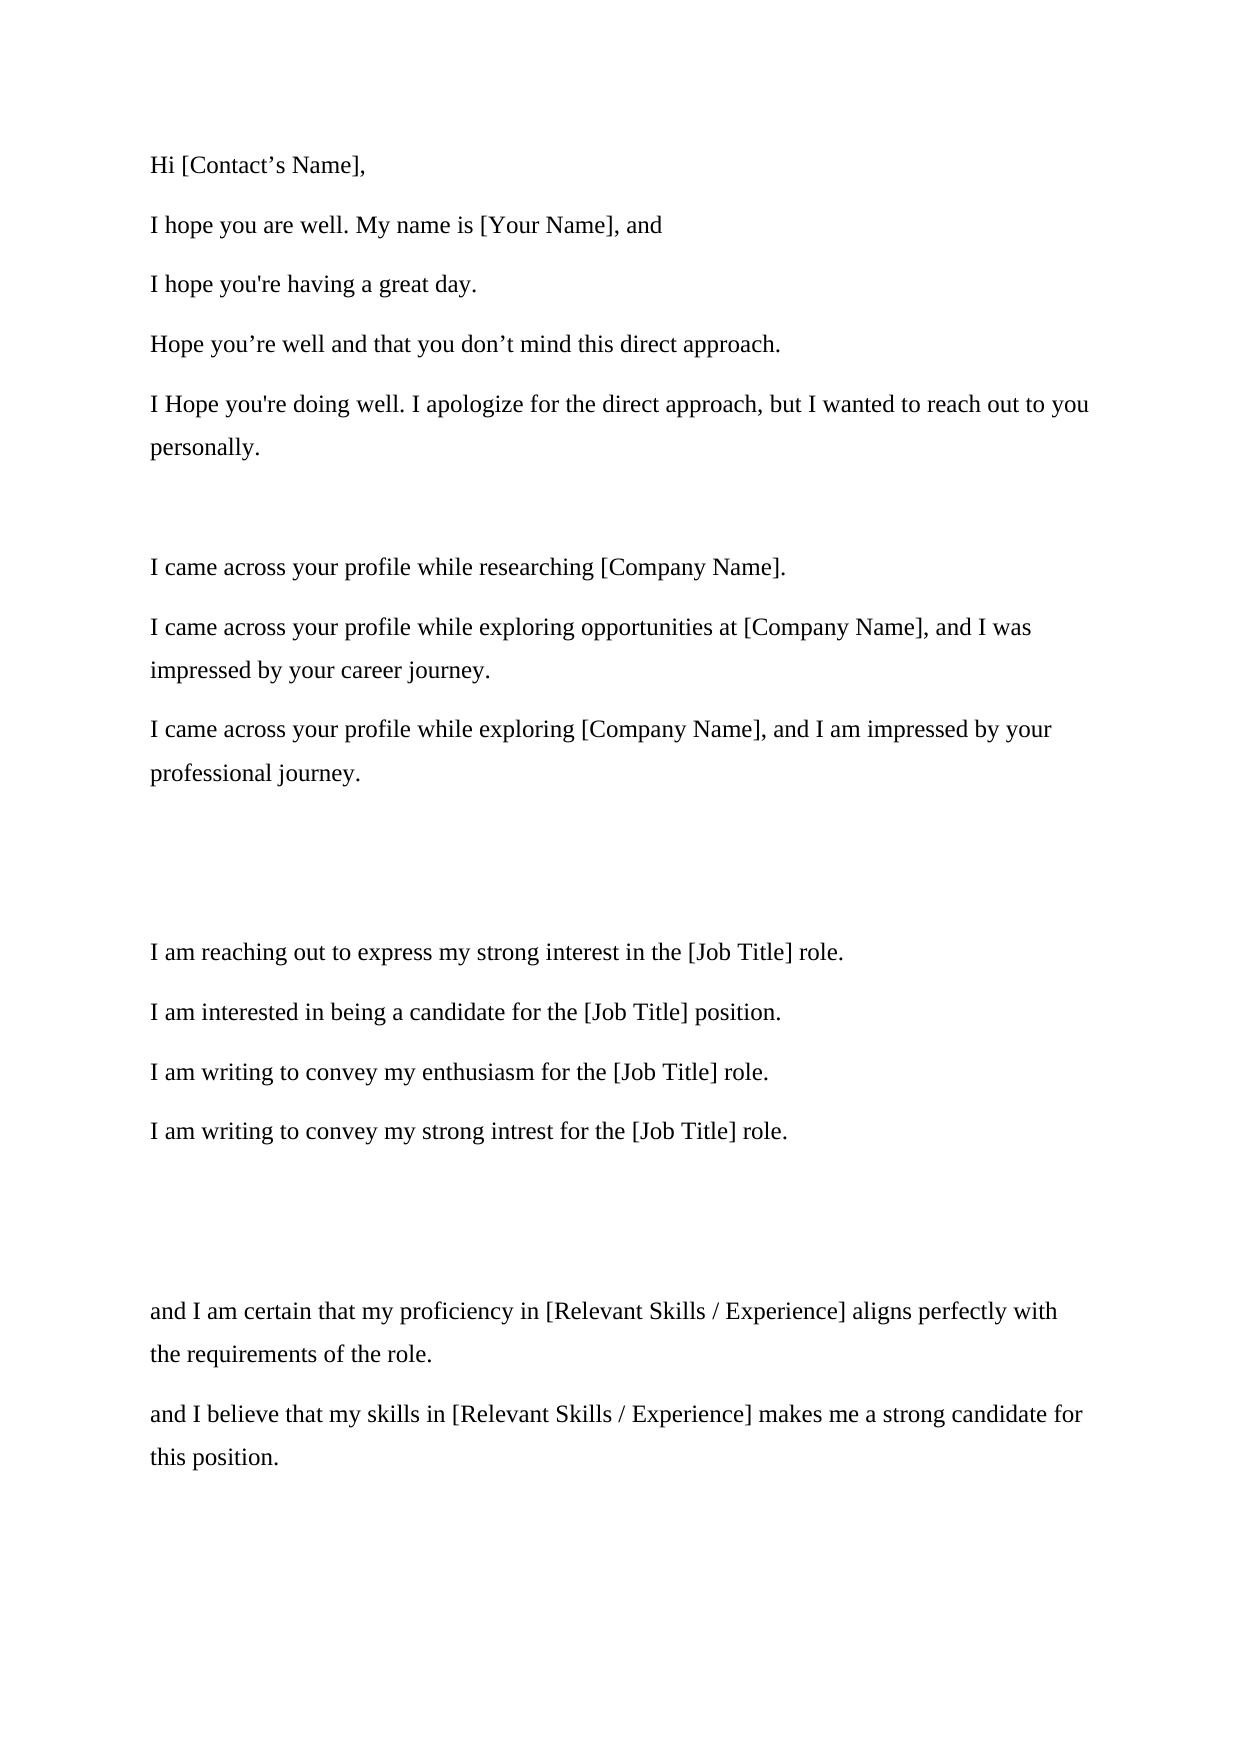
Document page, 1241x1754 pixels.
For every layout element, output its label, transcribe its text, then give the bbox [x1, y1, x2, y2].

text I am writing to convey my strong intrest for the [Job Title] role. [150, 1116, 1090, 1145]
text I am interested in being a candidate for the [Job Title] position. [150, 997, 1090, 1026]
text I am reaching out to express my strong interest in the [Job Title] role. [150, 937, 1090, 966]
text Hi [Contact’s Name], [150, 150, 1090, 179]
text I am writing to convey my enthusiasm for the [Job Title] role. [150, 1057, 1090, 1085]
text I hope you're having a great day. [150, 269, 1090, 298]
text and I am certain that my proficiency in [Relevant Skills / Experience] aligns perfectly with the requirements of the role. [150, 1296, 1090, 1368]
text Hope you’re well and that you don’t mind this direct approach. [150, 329, 1090, 358]
text I came across your profile while researching [Company Name]. [150, 552, 1090, 581]
text and I believe that my skills in [Relevant Skills / Experience] makes me a strong candidate for this position. [150, 1399, 1090, 1471]
text I hope you are well. My name is [Your Name], and [150, 210, 1090, 238]
text I Hope you're doing well. I apologize for the direct approach, but I wanted to reach out to you personally. [150, 389, 1090, 461]
text I came across your profile while exploring opportunities at [Company Name], and I was impressed by your career journey. [150, 612, 1090, 683]
text I came across your profile while exploring [Company Name], and I am impressed by your professional journey. [150, 714, 1090, 786]
